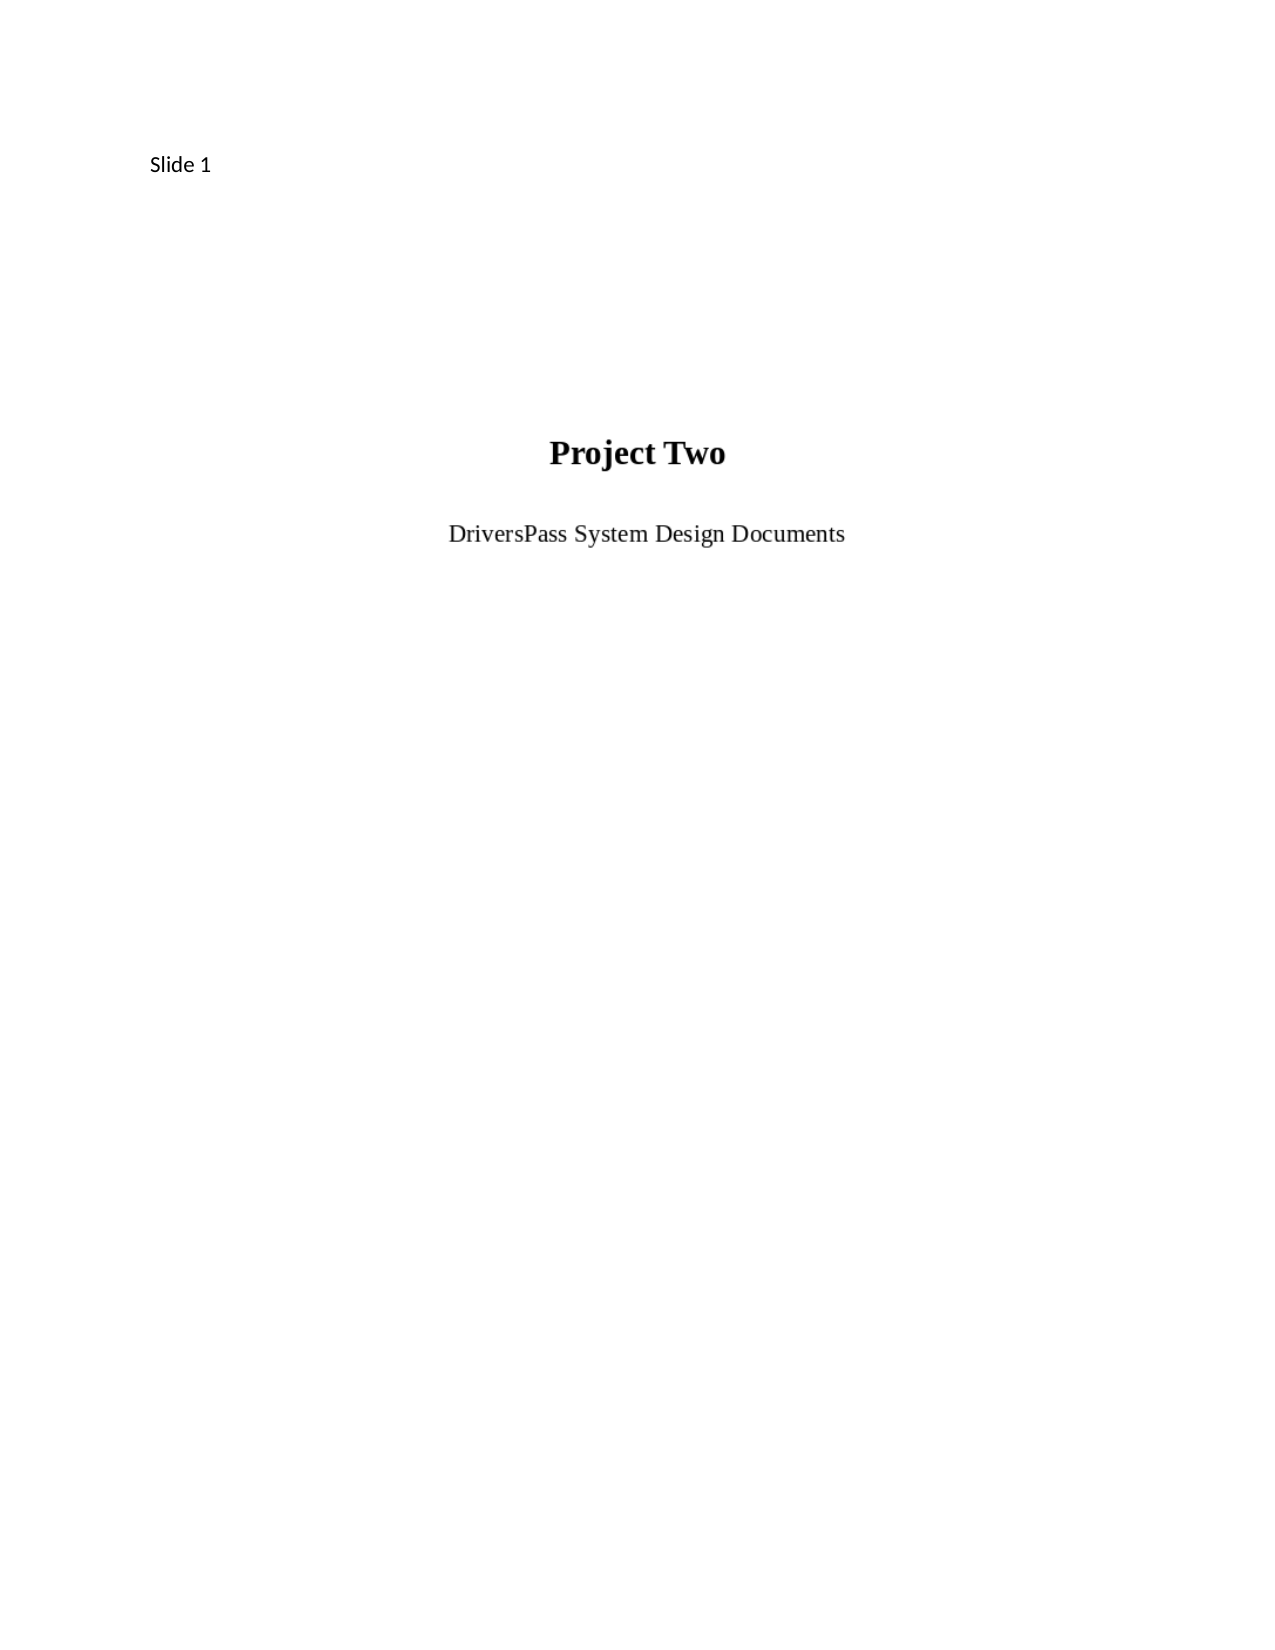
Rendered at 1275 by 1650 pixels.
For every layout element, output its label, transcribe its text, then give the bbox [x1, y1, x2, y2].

text Slide 1 [150, 150, 1125, 178]
